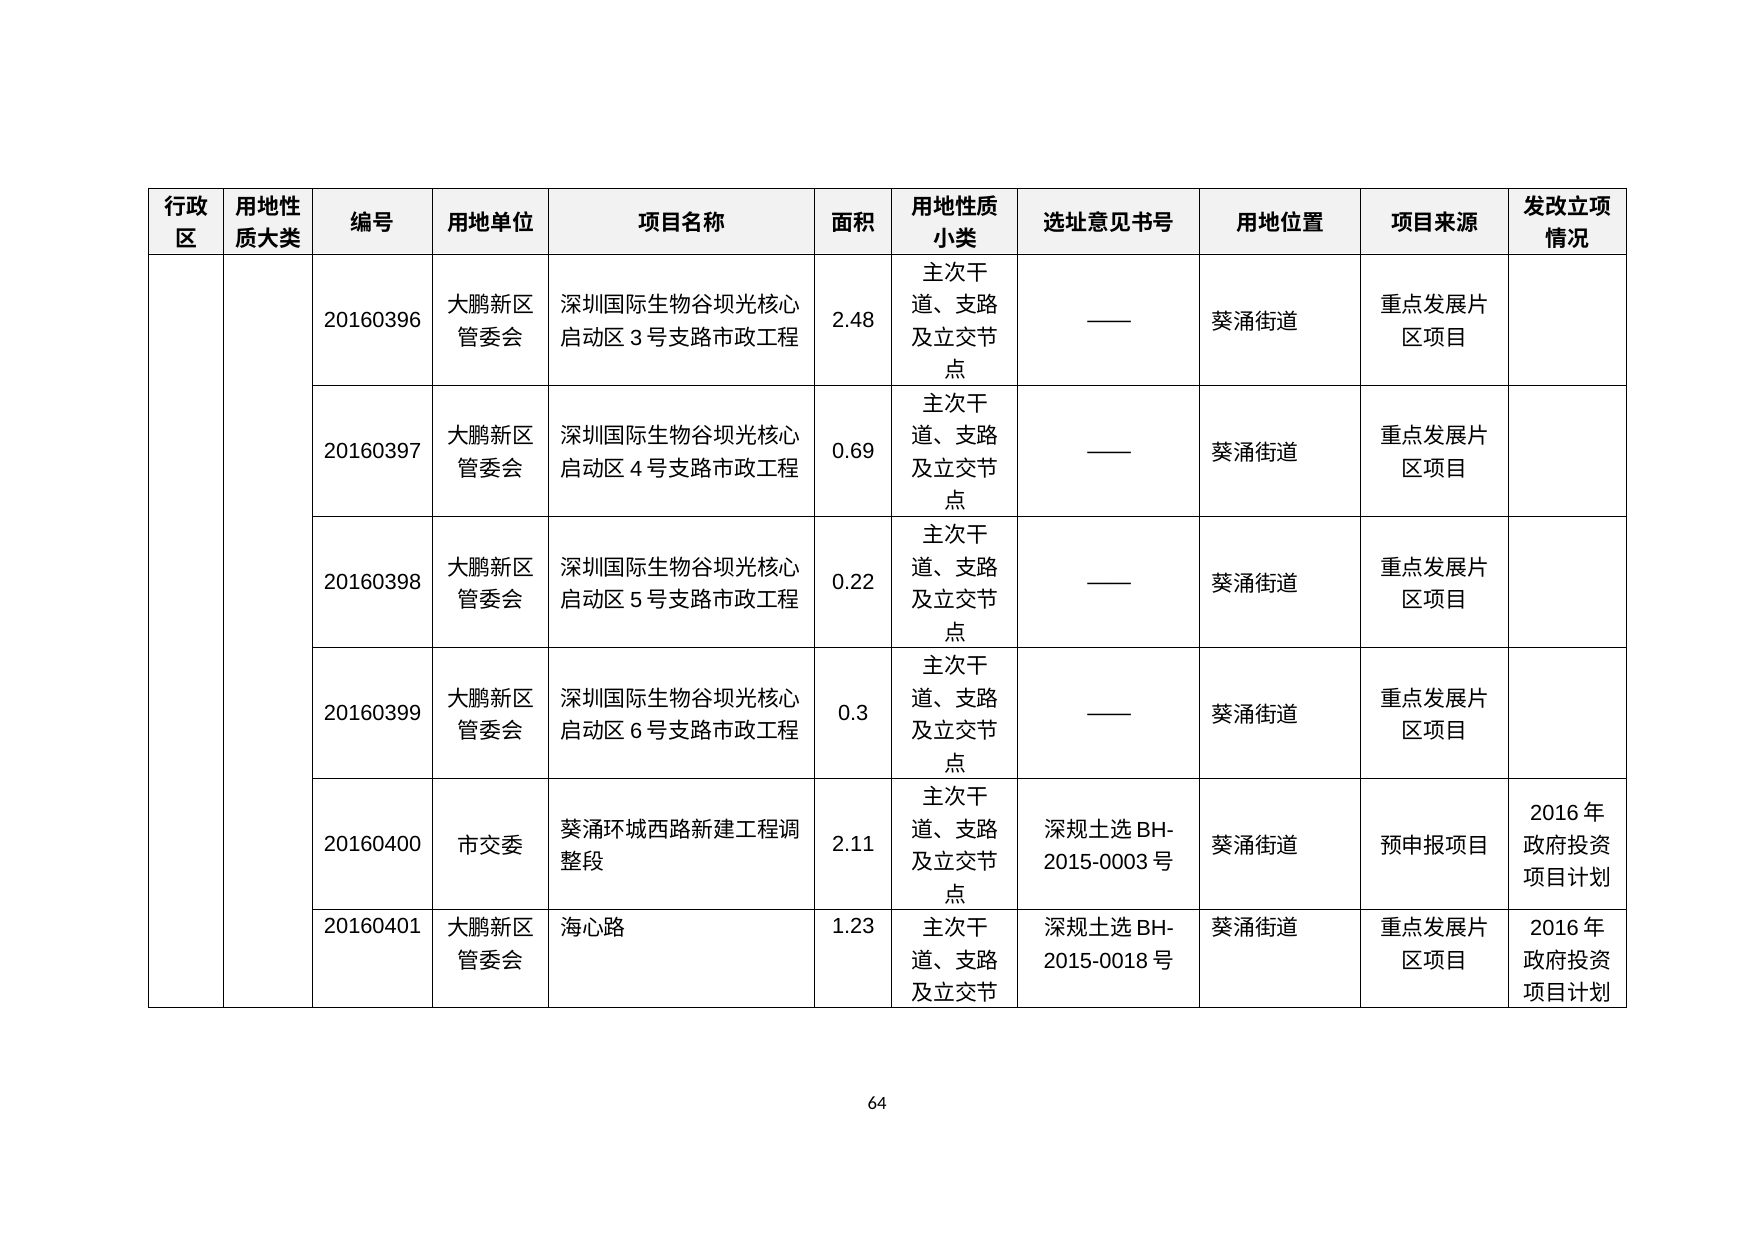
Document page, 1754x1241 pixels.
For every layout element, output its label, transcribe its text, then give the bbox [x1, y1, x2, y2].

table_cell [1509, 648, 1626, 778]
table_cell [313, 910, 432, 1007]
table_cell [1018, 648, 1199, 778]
table_header 发改立项情况 [1509, 189, 1626, 253]
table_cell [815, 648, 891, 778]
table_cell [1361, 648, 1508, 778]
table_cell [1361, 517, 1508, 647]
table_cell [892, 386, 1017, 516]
table_header 编号 [313, 189, 432, 253]
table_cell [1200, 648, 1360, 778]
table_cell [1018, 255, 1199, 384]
table_header 项目来源 [1361, 189, 1508, 253]
table_header 行政区 [149, 189, 223, 253]
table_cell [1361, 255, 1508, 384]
table_header 用地性质小类 [892, 189, 1017, 253]
table_header 用地单位 [433, 189, 548, 253]
table_header 面积 [815, 189, 891, 253]
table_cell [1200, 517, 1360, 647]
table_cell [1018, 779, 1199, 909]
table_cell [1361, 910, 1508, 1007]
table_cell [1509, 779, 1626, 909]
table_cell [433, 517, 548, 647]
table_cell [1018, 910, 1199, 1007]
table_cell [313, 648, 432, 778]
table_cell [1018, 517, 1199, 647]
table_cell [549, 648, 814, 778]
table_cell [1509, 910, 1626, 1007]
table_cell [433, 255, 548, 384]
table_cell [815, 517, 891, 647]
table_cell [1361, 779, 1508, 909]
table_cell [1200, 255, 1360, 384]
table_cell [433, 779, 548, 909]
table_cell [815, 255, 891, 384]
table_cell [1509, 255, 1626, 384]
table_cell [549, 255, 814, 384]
table_header 用地位置 [1200, 189, 1360, 253]
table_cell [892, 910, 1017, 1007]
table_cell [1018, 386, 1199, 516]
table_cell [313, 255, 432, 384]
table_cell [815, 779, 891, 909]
table_header 选址意见书号 [1018, 189, 1199, 253]
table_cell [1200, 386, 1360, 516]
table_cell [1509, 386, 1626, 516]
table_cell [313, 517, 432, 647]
table_header 用地性质大类 [224, 189, 312, 253]
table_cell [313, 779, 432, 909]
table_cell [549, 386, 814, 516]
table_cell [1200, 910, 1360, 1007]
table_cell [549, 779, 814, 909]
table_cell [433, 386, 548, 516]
table_header 项目名称 [549, 189, 814, 253]
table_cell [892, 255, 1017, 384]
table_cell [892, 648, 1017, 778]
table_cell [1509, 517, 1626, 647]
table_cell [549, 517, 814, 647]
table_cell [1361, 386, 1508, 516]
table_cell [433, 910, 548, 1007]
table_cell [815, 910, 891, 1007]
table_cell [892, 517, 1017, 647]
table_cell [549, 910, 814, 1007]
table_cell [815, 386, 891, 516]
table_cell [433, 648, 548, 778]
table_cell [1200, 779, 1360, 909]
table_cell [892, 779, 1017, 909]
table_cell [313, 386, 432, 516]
